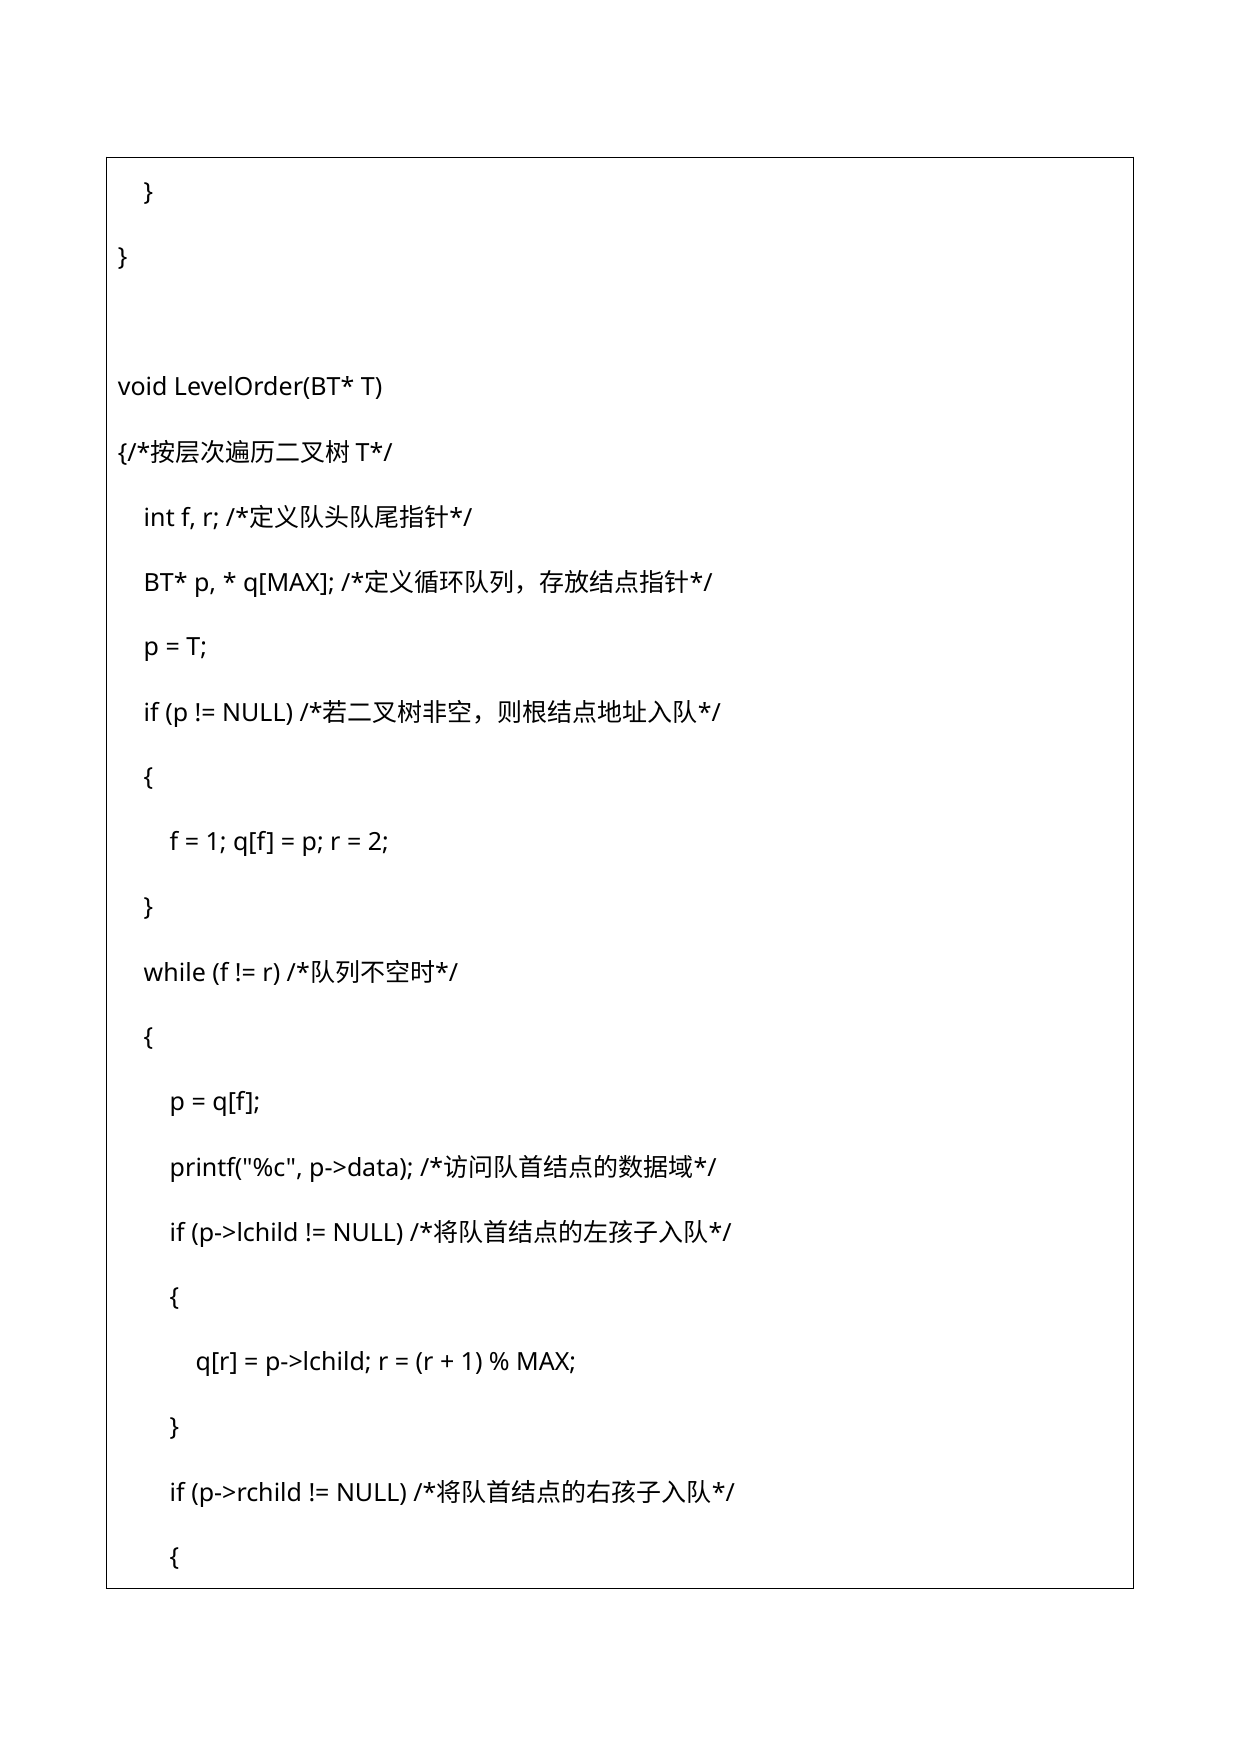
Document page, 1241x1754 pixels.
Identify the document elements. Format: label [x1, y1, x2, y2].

table_cell [107, 158, 1133, 1588]
